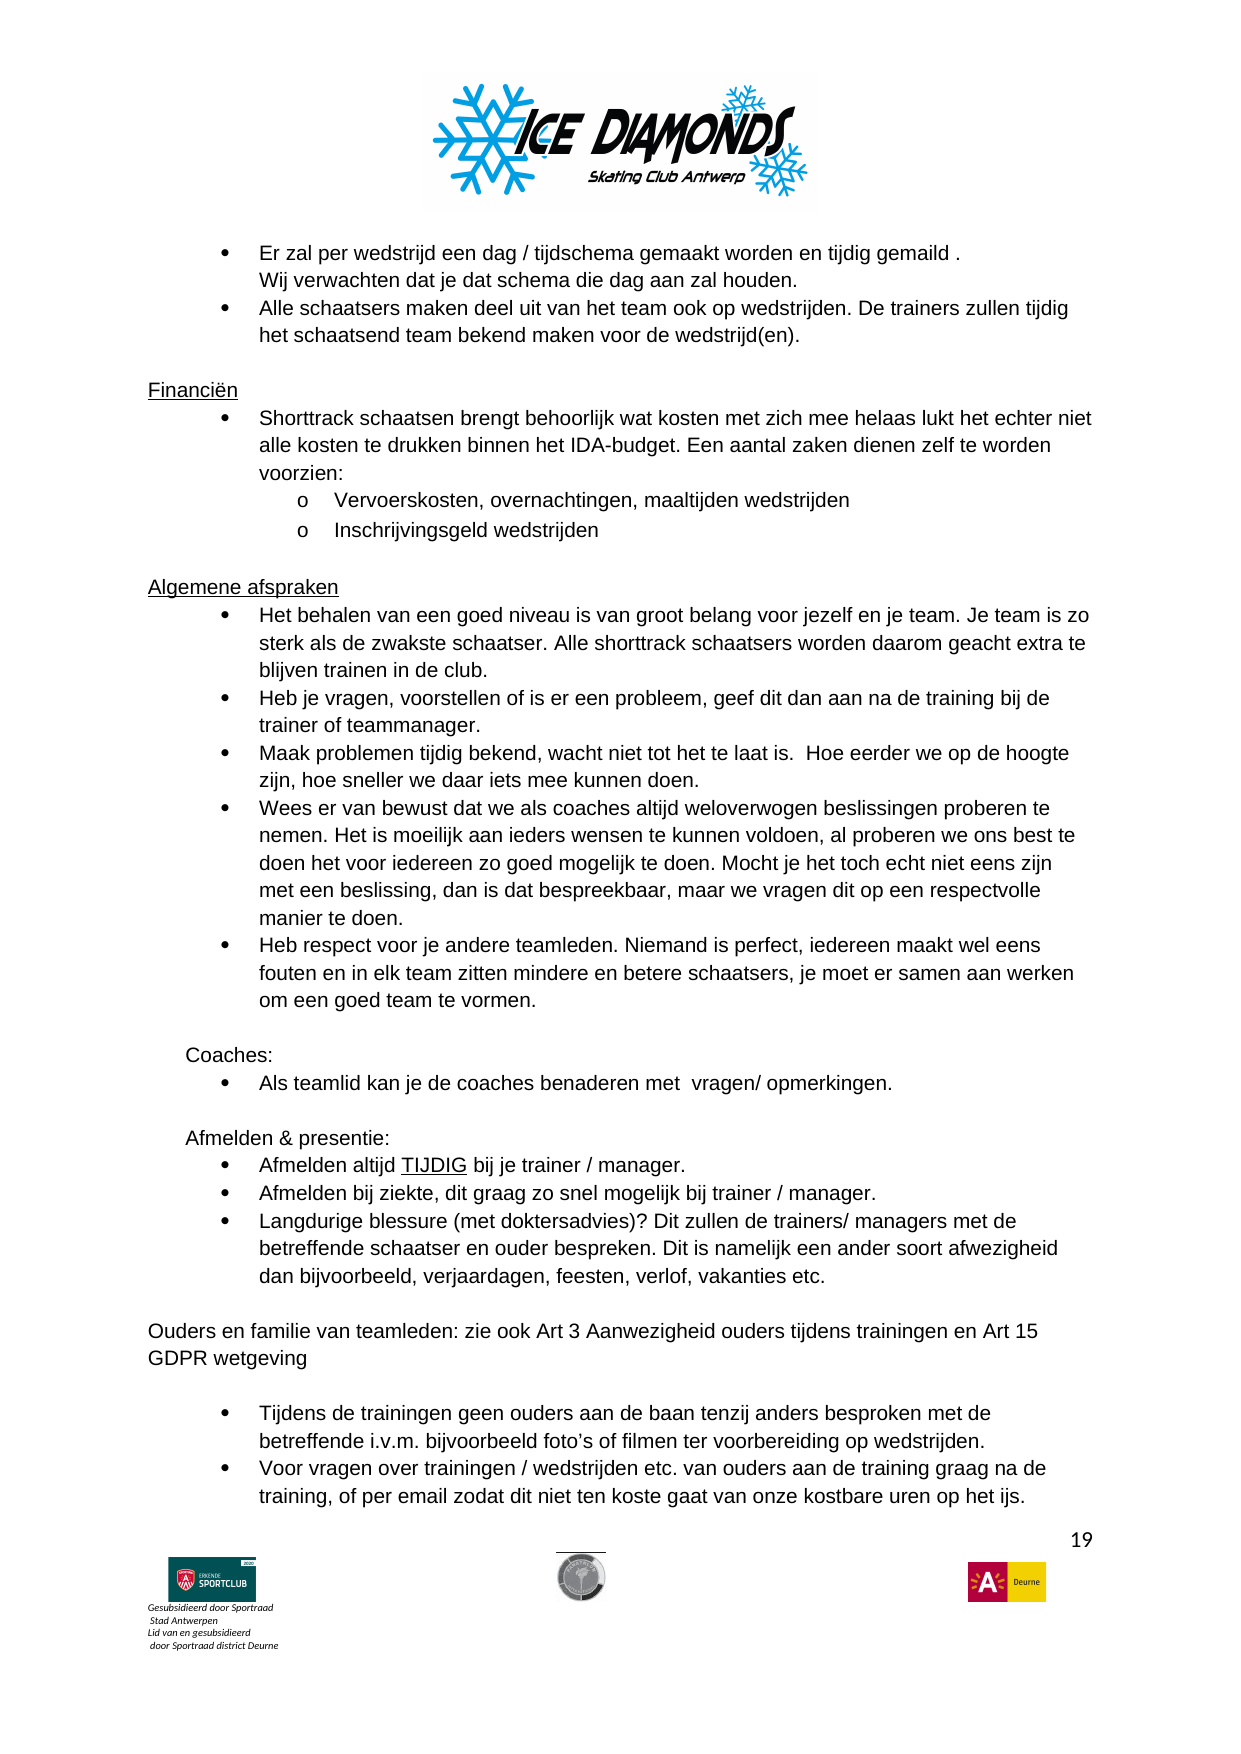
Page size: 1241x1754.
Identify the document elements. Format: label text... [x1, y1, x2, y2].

list Inschrijvingsgeld wedstrijden [296, 518, 1093, 544]
list Afmelden & presentie: [185, 1126, 1093, 1150]
list Afmelden bij ziekte, dit graag zo snel mogelijk bij trainer / manager. [221, 1181, 1093, 1205]
list Als teamlid kan je de coaches benaderen met vragen/ opmerkingen. [221, 1071, 1093, 1095]
list Coaches: [185, 1043, 1093, 1067]
list Alle schaatsers maken deel uit van het team ook op wedstrijden. De trainers zullen tijdig het schaatsend team bekend maken voor de wedstrijd(en). [221, 296, 1093, 347]
list Heb je vragen, voorstellen of is er een probleem, geef dit dan aan na de training bij de trainer of teammanager. [221, 685, 1093, 737]
picture [422, 73, 818, 213]
list Voor vragen over trainingen / wedstrijden etc. van ouders aan de training graag na de training, of per email zodat dit niet ten koste gaat van onze kostbare uren op het ijs. [221, 1456, 1093, 1508]
list Het behalen van een goed niveau is van groot belang voor jezelf en je team. Je team is zo sterk als de zwakste schaatser. Alle shorttrack schaatsers worden daarom geacht extra te blijven trainen in de club. [221, 603, 1093, 682]
list Wees er van bewust dat we als coaches altijd weloverwogen beslissingen proberen te nemen. Het is moeilijk aan ieders wensen te kunnen voldoen, al proberen we ons best te doen het voor iedereen zo goed mogelijk te doen. Mocht je het toch echt niet eens zijn met een beslissing, dan is dat bespreekbaar, maar we vragen dit op een respectvolle manier te doen. [221, 796, 1093, 929]
text Financiën [148, 378, 1093, 402]
text Ouders en familie van teamleden: zie ook Art 3 Aanwezigheid ouders tijdens trainingen en Art 15 GDPR wetgeving [148, 1319, 1093, 1370]
list Heb respect voor je andere teamleden. Niemand is perfect, iedereen maakt wel eens fouten en in elk team zitten mindere en betere schaatsers, je moet er samen aan werken om een goed team te vormen. [221, 933, 1093, 1012]
list Langdurige blessure (met doktersadvies)? Dit zullen de trainers/ managers met de betreffende schaatser en ouder bespreken. Dit is namelijk een ander soort afwezigheid dan bijvoorbeeld, verjaardagen, feesten, verlof, vakanties etc. [221, 1208, 1093, 1288]
list Vervoerskosten, overnachtingen, maaltijden wedstrijden [296, 488, 1093, 514]
list Tijdens de trainingen geen ouders aan de baan tenzij anders besproken met de betreffende i.v.m. bijvoorbeeld foto’s of filmen ter voorbereiding op wedstrijden. [221, 1401, 1093, 1453]
list Afmelden altijd TIJDIG bij je trainer / manager. [221, 1153, 1093, 1177]
list Shorttrack schaatsen brengt behoorlijk wat kosten met zich mee helaas lukt het echter niet alle kosten te drukken binnen het IDA-budget. Een aantal zaken dienen zelf te worden voorzien: [221, 406, 1093, 485]
text Algemene afspraken [148, 575, 1093, 599]
list Er zal per wedstrijd een dag / tijdschema gemaakt worden en tijdig gemaild . Wij verwachten dat je dat schema die dag aan zal houden. [221, 241, 1093, 292]
picture [556, 1552, 606, 1602]
picture [168, 1557, 256, 1602]
list Maak problemen tijdig bekend, wacht niet tot het te laat is. Hoe eerder we op de hoogte zijn, hoe sneller we daar iets mee kunnen doen. [221, 740, 1093, 792]
picture [968, 1562, 1047, 1602]
